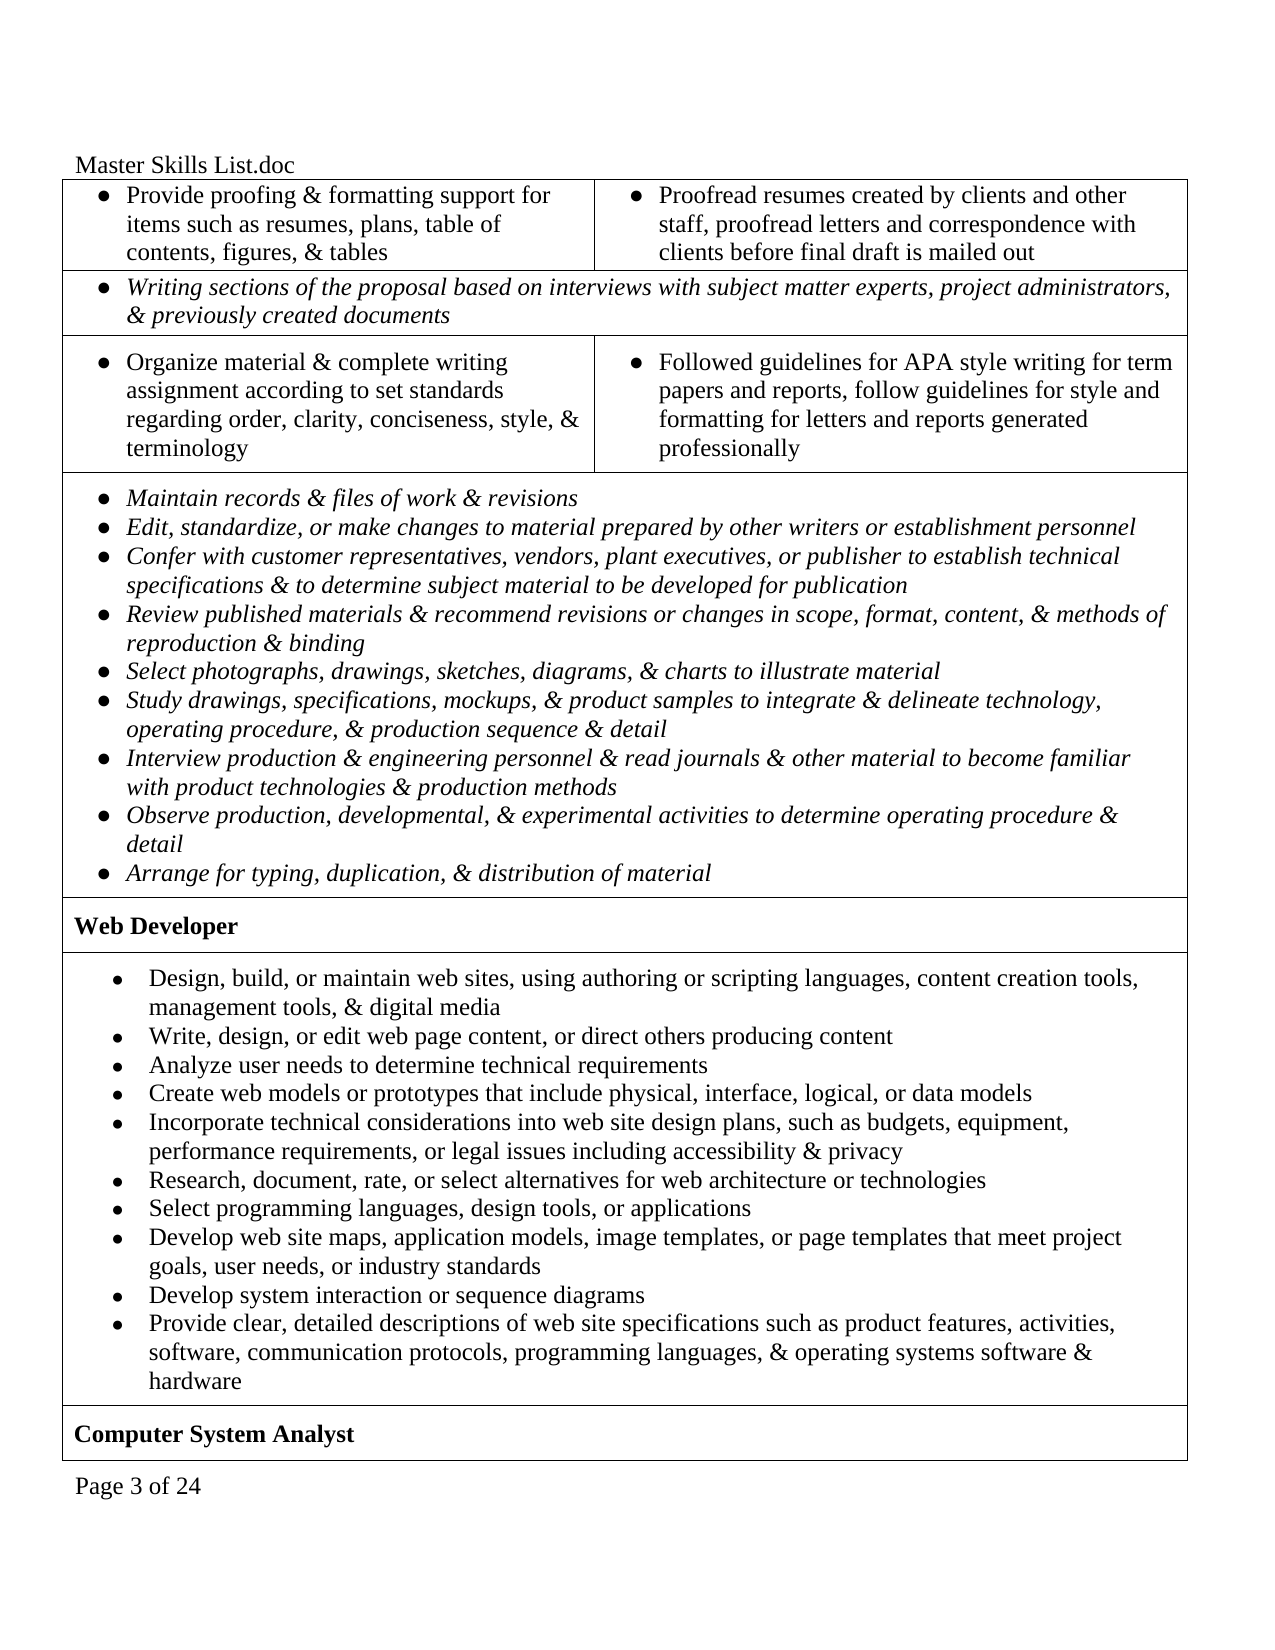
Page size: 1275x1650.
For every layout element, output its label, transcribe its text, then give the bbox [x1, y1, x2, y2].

table_cell Design, build, or maintain web sites, using authoring or scripting languages, content creation tools, management tools, & digital media Write, design, or edit web page content, or direct others producing content Analyze user needs to determine technical requirements Create web models or prototypes that include physical, interface, logical, or data models Incorporate technical considerations into web site design plans, such as budgets, equipment, performance requirements, or legal issues including accessibility & privacy Research, document, rate, or select alternatives for web architecture or technologies Select programming languages, design tools, or applications Develop web site maps, application models, image templates, or page templates that meet project goals, user needs, or industry standards Develop system interaction or sequence diagrams Provide clear, detailed descriptions of web site specifications such as product features, activities, software, communication protocols, programming languages, & operating systems software & hardware [63, 953, 1187, 1405]
table_cell Followed guidelines for APA style writing for term papers and reports, follow guidelines for style and formatting for letters and reports generated professionally [595, 336, 1187, 472]
table_cell Web Developer [63, 898, 1187, 952]
table_cell Organize material & complete writing assignment according to set standards regarding order, clarity, conciseness, style, & terminology [63, 336, 594, 472]
table_cell Writing sections of the proposal based on interviews with subject matter experts, project administrators, & previously created documents [63, 271, 1187, 335]
table_cell Computer System Analyst [63, 1406, 1187, 1460]
table_cell Provide proofing & formatting support for items such as resumes, plans, table of contents, figures, & tables [63, 180, 594, 270]
table_cell Maintain records & files of work & revisions Edit, standardize, or make changes to material prepared by other writers or establishment personnel Confer with customer representatives, vendors, plant executives, or publisher to establish technical specifications & to determine subject material to be developed for publication Review published materials & recommend revisions or changes in scope, format, content, & methods of reproduction & binding Select photographs, drawings, sketches, diagrams, & charts to illustrate material Study drawings, specifications, mockups, & product samples to integrate & delineate technology, operating procedure, & production sequence & detail Interview production & engineering personnel & read journals & other material to become familiar with product technologies & production methods Observe production, developmental, & experimental activities to determine operating procedure & detail Arrange for typing, duplication, & distribution of material [63, 473, 1187, 897]
table_cell Proofread resumes created by clients and other staff, proofread letters and correspondence with clients before final draft is mailed out [595, 180, 1187, 270]
